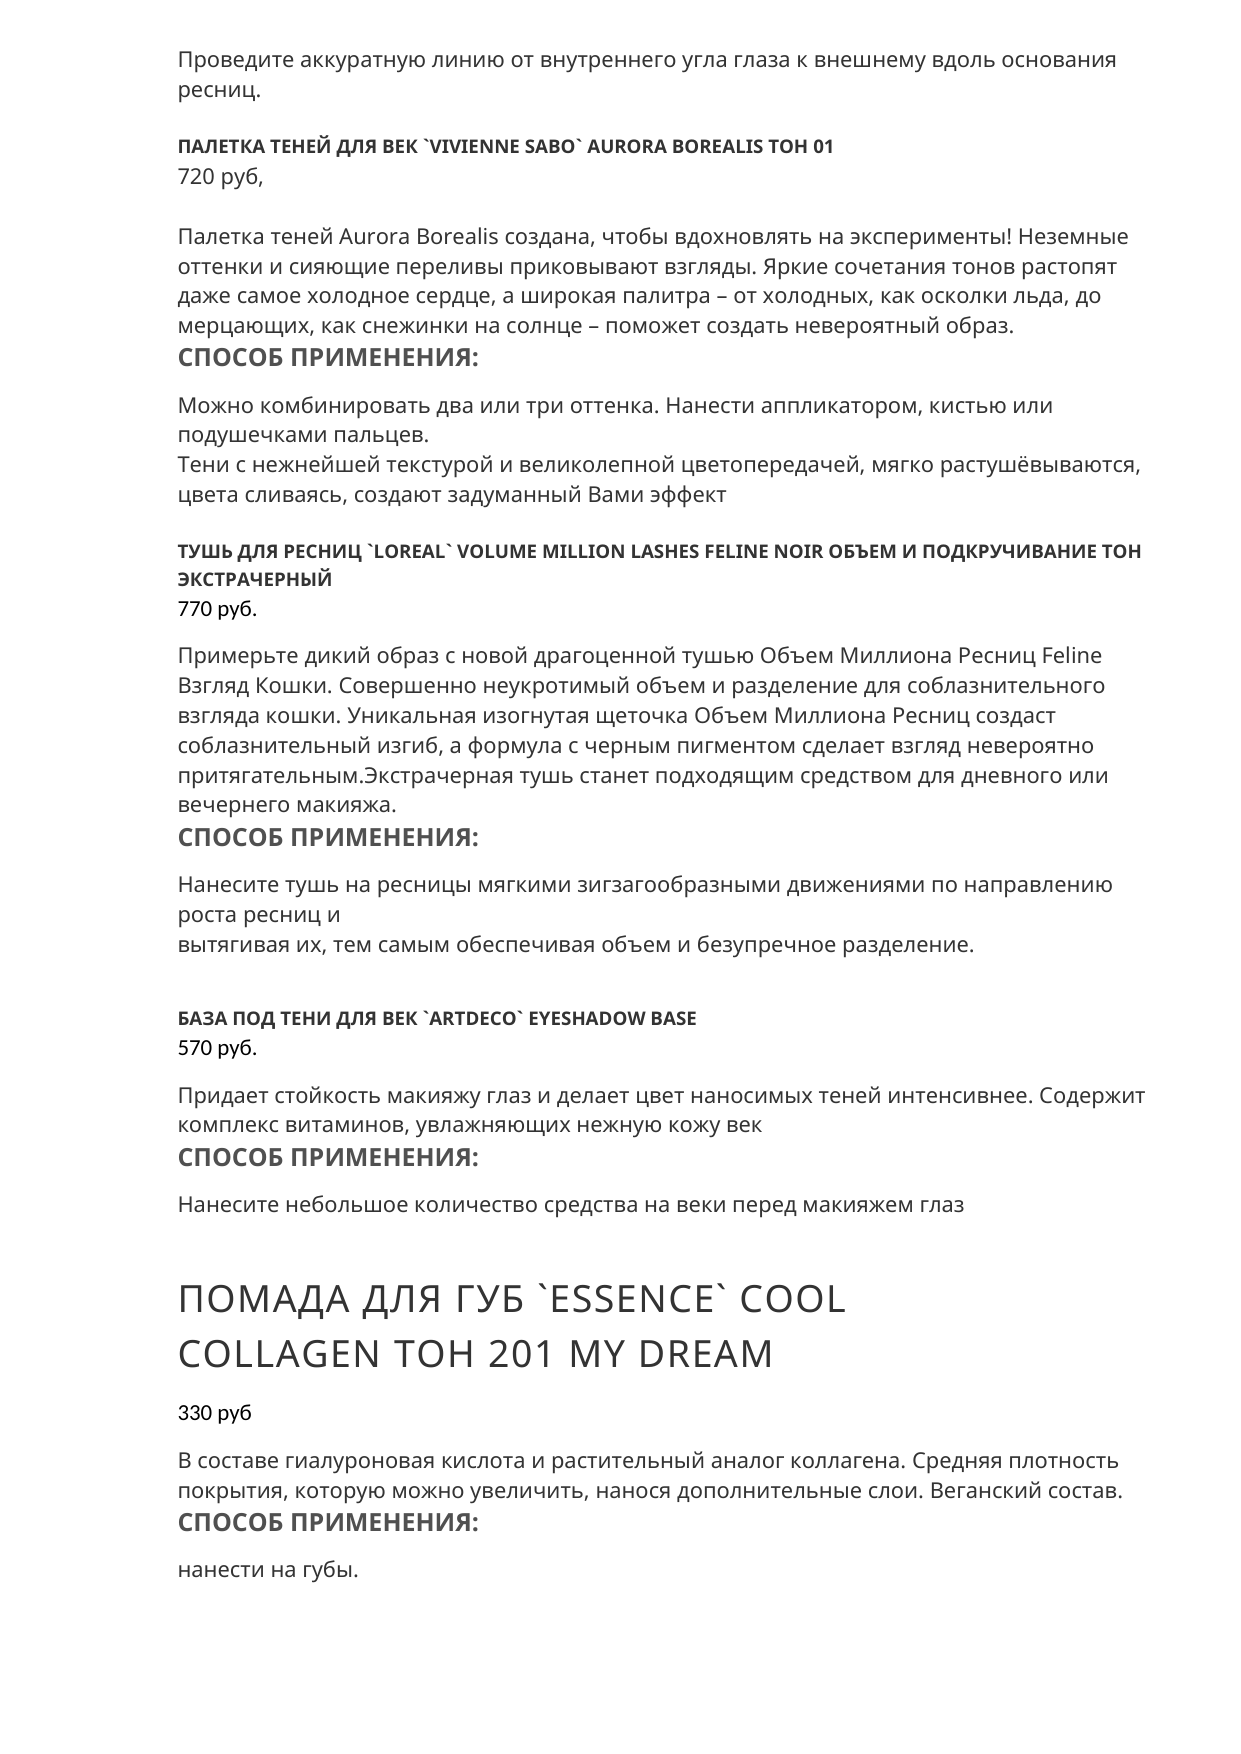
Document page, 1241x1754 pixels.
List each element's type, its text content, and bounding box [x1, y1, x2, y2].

text Палетка теней Aurora Borealis создана, чтобы вдохновлять на эксперименты! Неземные оттенки и сияющие переливы приковывают взгляды. Яркие сочетания тонов растопят даже самое холодное сердце, а широкая палитра – от холодных, как осколки льда, до мерцающих, как снежинки на солнце – поможет создать невероятный образ. [177, 221, 1152, 340]
text 570 руб. [177, 1033, 1152, 1061]
text Проведите аккуратную линию от внутреннего угла глаза к внешнему вдоль основания ресниц. [177, 44, 1152, 104]
subtitle ТУШЬ ДЛЯ РЕСНИЦ `LOREAL` VOLUME MILLION LASHES FELINE NOIR ОБЪЕМ И ПОДКРУЧИВАНИЕ ТОН ЭКСТРАЧЕРНЫЙ [177, 539, 1152, 592]
text Примерьте дикий образ с новой драгоценной тушью Объем Миллиона Ресниц Feline Взгляд Кошки. Совершенно неукротимый объем и разделение для соблазнительного взгляда кошки. Уникальная изогнутая щеточка Объем Миллиона Ресниц создаст соблазнительный изгиб, а формула с черным пигментом сделает взгляд невероятно притягательным.Экстрачерная тушь станет подходящим средством для дневного или вечернего макияжа. [177, 641, 1152, 819]
text СПОСОБ ПРИМЕНЕНИЯ: [177, 340, 1152, 374]
text СПОСОБ ПРИМЕНЕНИЯ: [177, 1504, 1152, 1539]
text Нанесите тушь на ресницы мягкими зигзагообразными движениями по направлению роста ресниц и [177, 869, 1152, 928]
text СПОСОБ ПРИМЕНЕНИЯ: [177, 819, 1152, 853]
text 720 руб, [177, 161, 1152, 191]
text 330 руб [177, 1398, 1152, 1426]
text Тени с нежнейшей текстурой и великолепной цветопередачей, мягко растушёвываются, цвета сливаясь, создают задуманный Вами эффект [177, 449, 1152, 509]
text СПОСОБ ПРИМЕНЕНИЯ: [177, 1139, 1152, 1173]
text нанести на губы. [177, 1554, 1152, 1584]
text Нанесите небольшое количество средства на веки перед макияжем глаз [177, 1189, 1152, 1219]
text вытягивая их, тем самым обеспечивая объем и безупречное разделение. [177, 928, 1152, 958]
text 770 руб. [177, 594, 1152, 622]
text Придает стойкость макияжу глаз и делает цвет наносимых теней интенсивнее. Содержит комплекс витаминов, увлажняющих нежную кожу век [177, 1079, 1152, 1139]
subtitle ПАЛЕТКА ТЕНЕЙ ДЛЯ ВЕК `VIVIENNE SABO` AURORA BOREALIS ТОН 01 [177, 134, 1152, 159]
text В составе гиалуроновая кислота и растительный аналог коллагена. Средняя плотность покрытия, которую можно увеличить, нанося дополнительные слои. Веганский состав. [177, 1445, 1152, 1504]
subtitle ПОМАДА ДЛЯ ГУБ `ESSENCE` COOL COLLAGEN ТОН 201 MY DREAM [177, 1272, 1024, 1378]
text Можно комбинировать два или три оттенка. Нанести аппликатором, кистью или подушечками пальцев. [177, 390, 1152, 449]
subtitle БАЗА ПОД ТЕНИ ДЛЯ ВЕК `ARTDECO` EYESHADOW BASE [177, 1005, 1152, 1031]
